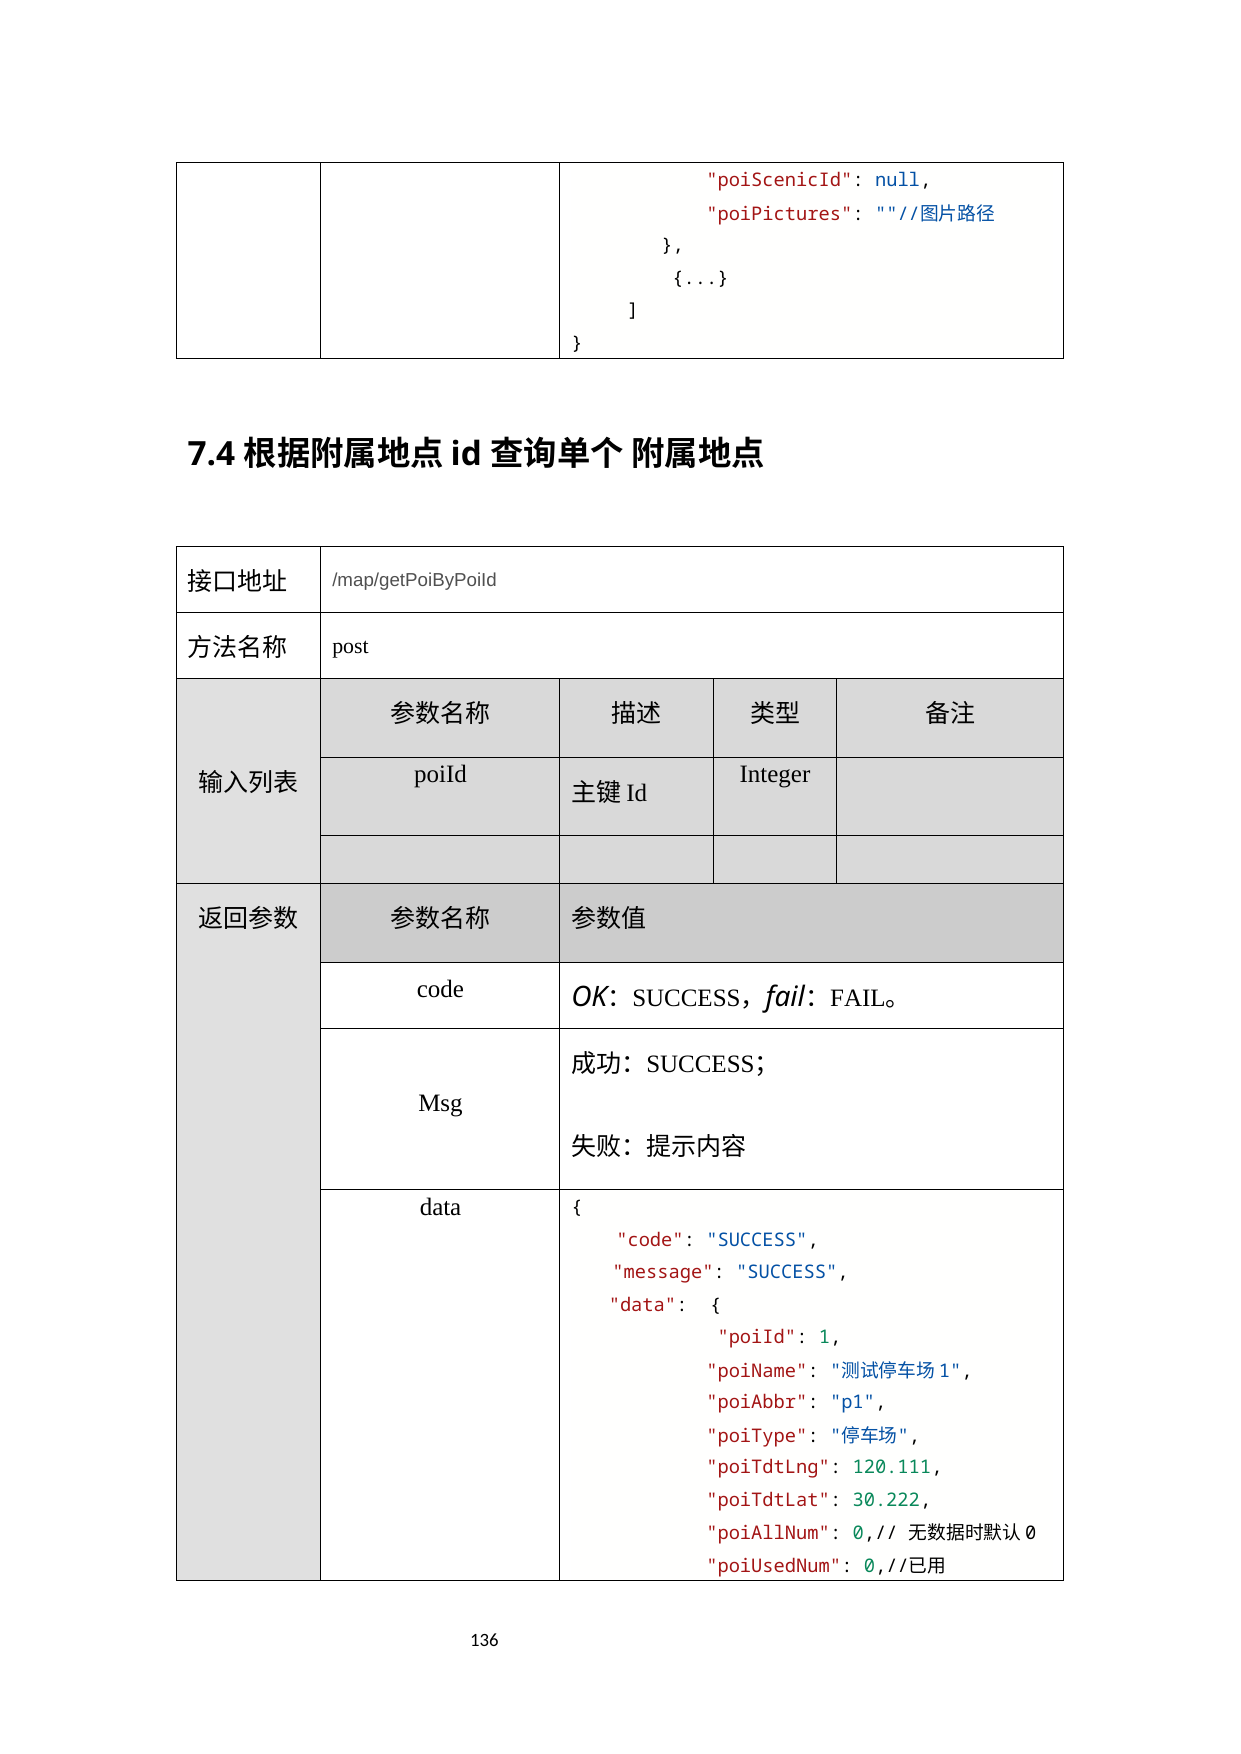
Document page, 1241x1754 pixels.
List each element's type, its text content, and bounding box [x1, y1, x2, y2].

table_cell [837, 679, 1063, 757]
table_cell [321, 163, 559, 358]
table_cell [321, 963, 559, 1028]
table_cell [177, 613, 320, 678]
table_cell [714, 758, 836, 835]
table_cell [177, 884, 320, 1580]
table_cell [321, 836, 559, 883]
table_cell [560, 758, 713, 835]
subtitle 7.4 根据附属地点id 查询单个 附属地点 [187, 419, 1053, 484]
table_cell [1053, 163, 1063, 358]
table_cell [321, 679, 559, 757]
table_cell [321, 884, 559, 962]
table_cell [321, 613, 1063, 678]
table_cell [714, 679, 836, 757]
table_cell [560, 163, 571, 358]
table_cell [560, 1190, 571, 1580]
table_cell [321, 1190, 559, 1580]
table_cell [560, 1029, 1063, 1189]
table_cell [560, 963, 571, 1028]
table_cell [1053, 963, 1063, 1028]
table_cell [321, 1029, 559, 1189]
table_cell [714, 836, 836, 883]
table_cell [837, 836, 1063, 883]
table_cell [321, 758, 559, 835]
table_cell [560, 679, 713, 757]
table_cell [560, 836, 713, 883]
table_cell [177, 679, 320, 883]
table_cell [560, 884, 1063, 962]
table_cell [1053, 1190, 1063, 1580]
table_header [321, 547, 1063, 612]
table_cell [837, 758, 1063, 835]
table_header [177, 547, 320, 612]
